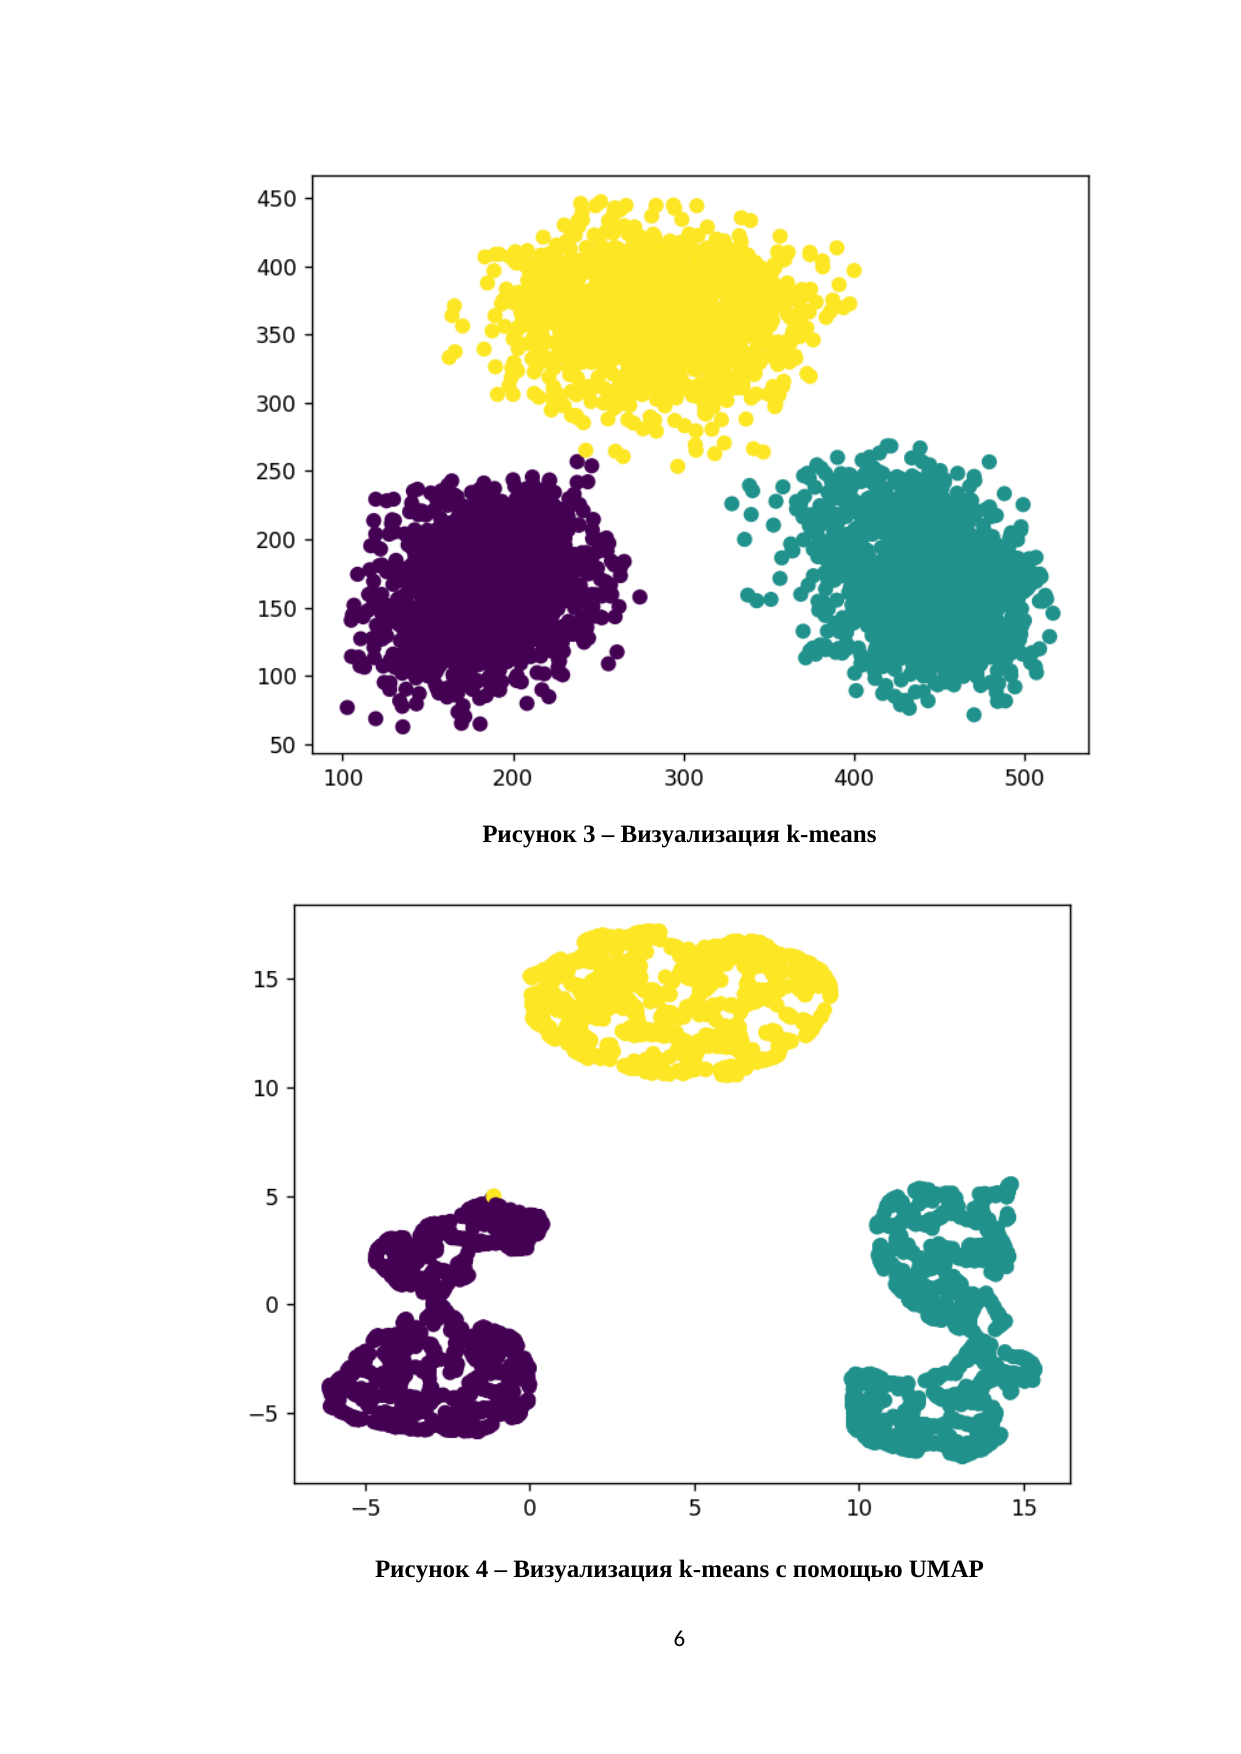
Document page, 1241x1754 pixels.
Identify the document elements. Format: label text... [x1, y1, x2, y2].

picture [227, 118, 1131, 802]
text Рисунок 3 – Визуализация k-means [177, 819, 1181, 847]
picture [214, 861, 1144, 1537]
text Рисунок 4 – Визуализация k-means с помощью UMAP [177, 1554, 1181, 1582]
